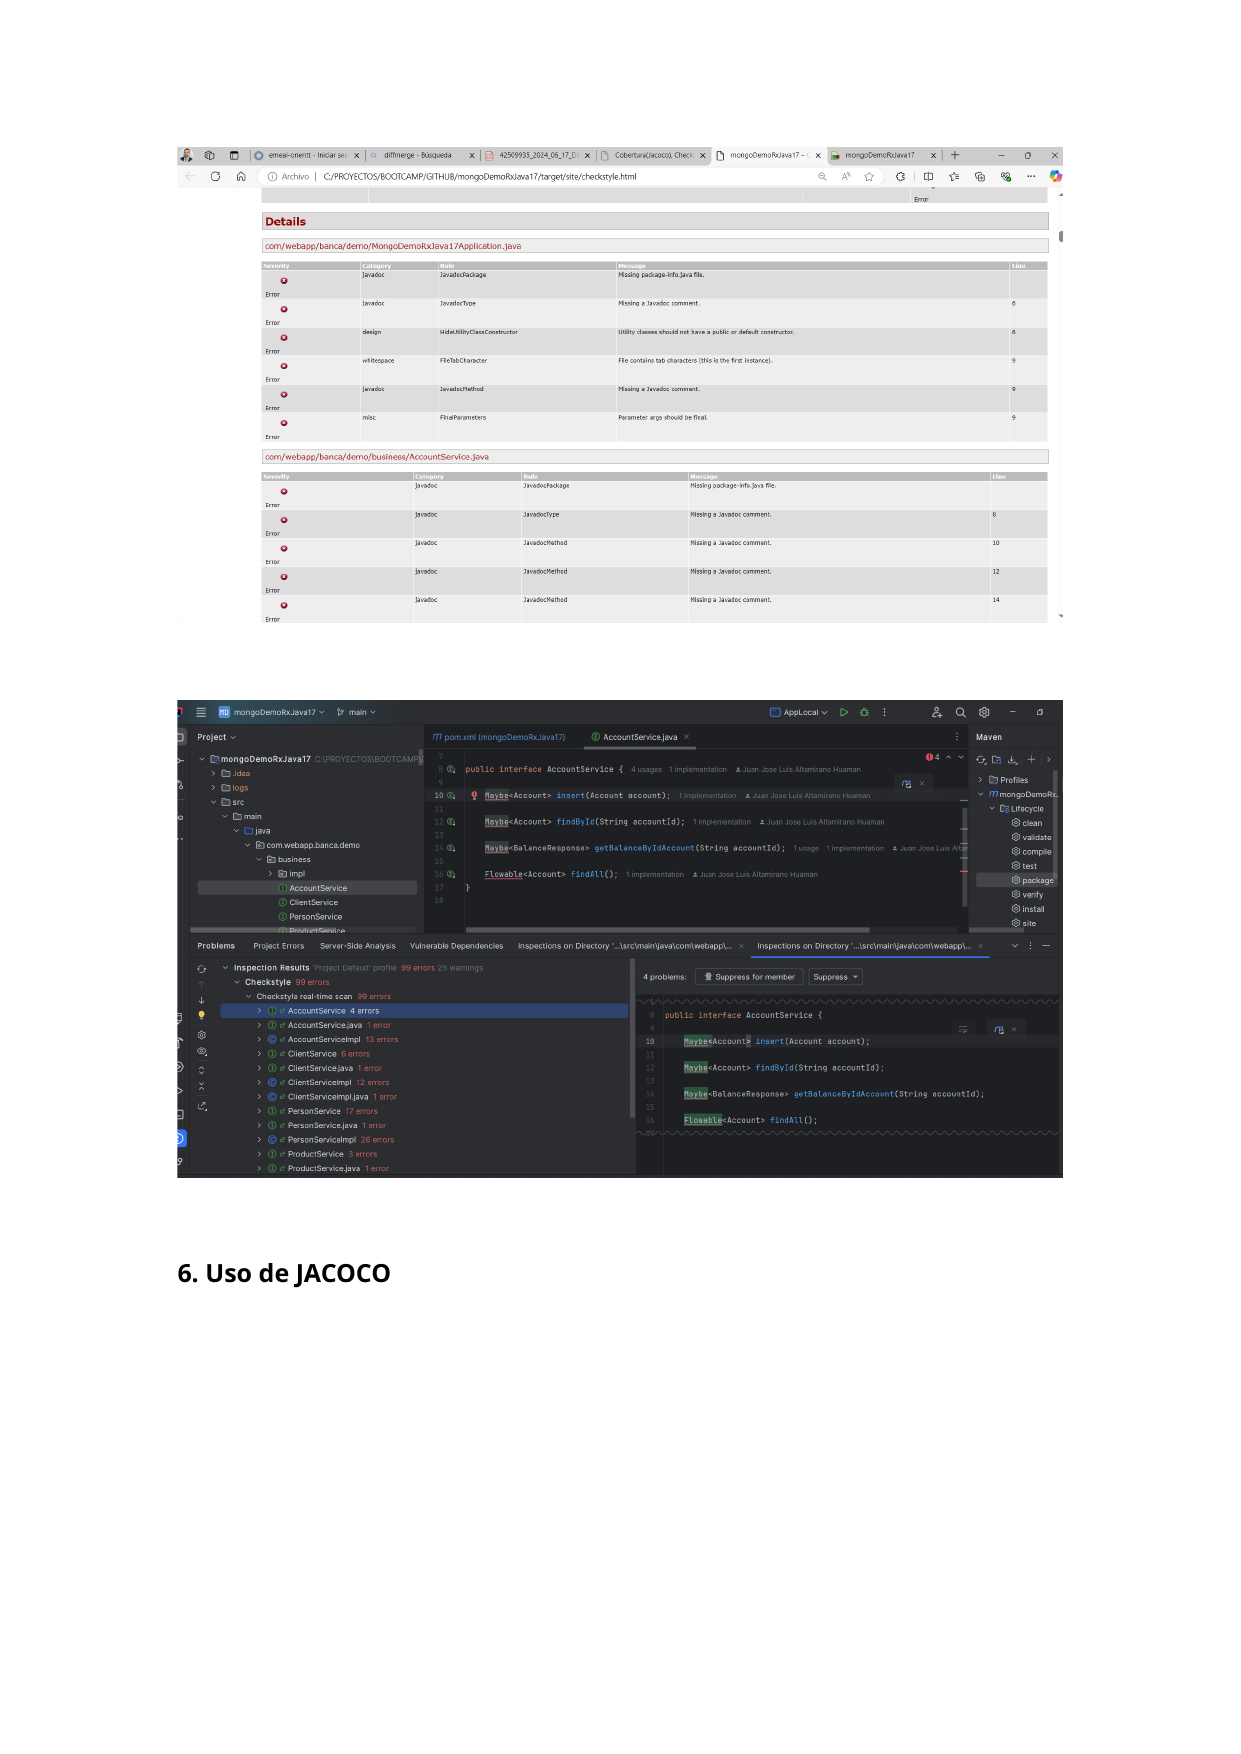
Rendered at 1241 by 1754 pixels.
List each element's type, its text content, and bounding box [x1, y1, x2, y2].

text 6. Uso de JACOCO [177, 1256, 1063, 1290]
picture [177, 700, 1063, 1178]
picture [177, 147, 1063, 623]
